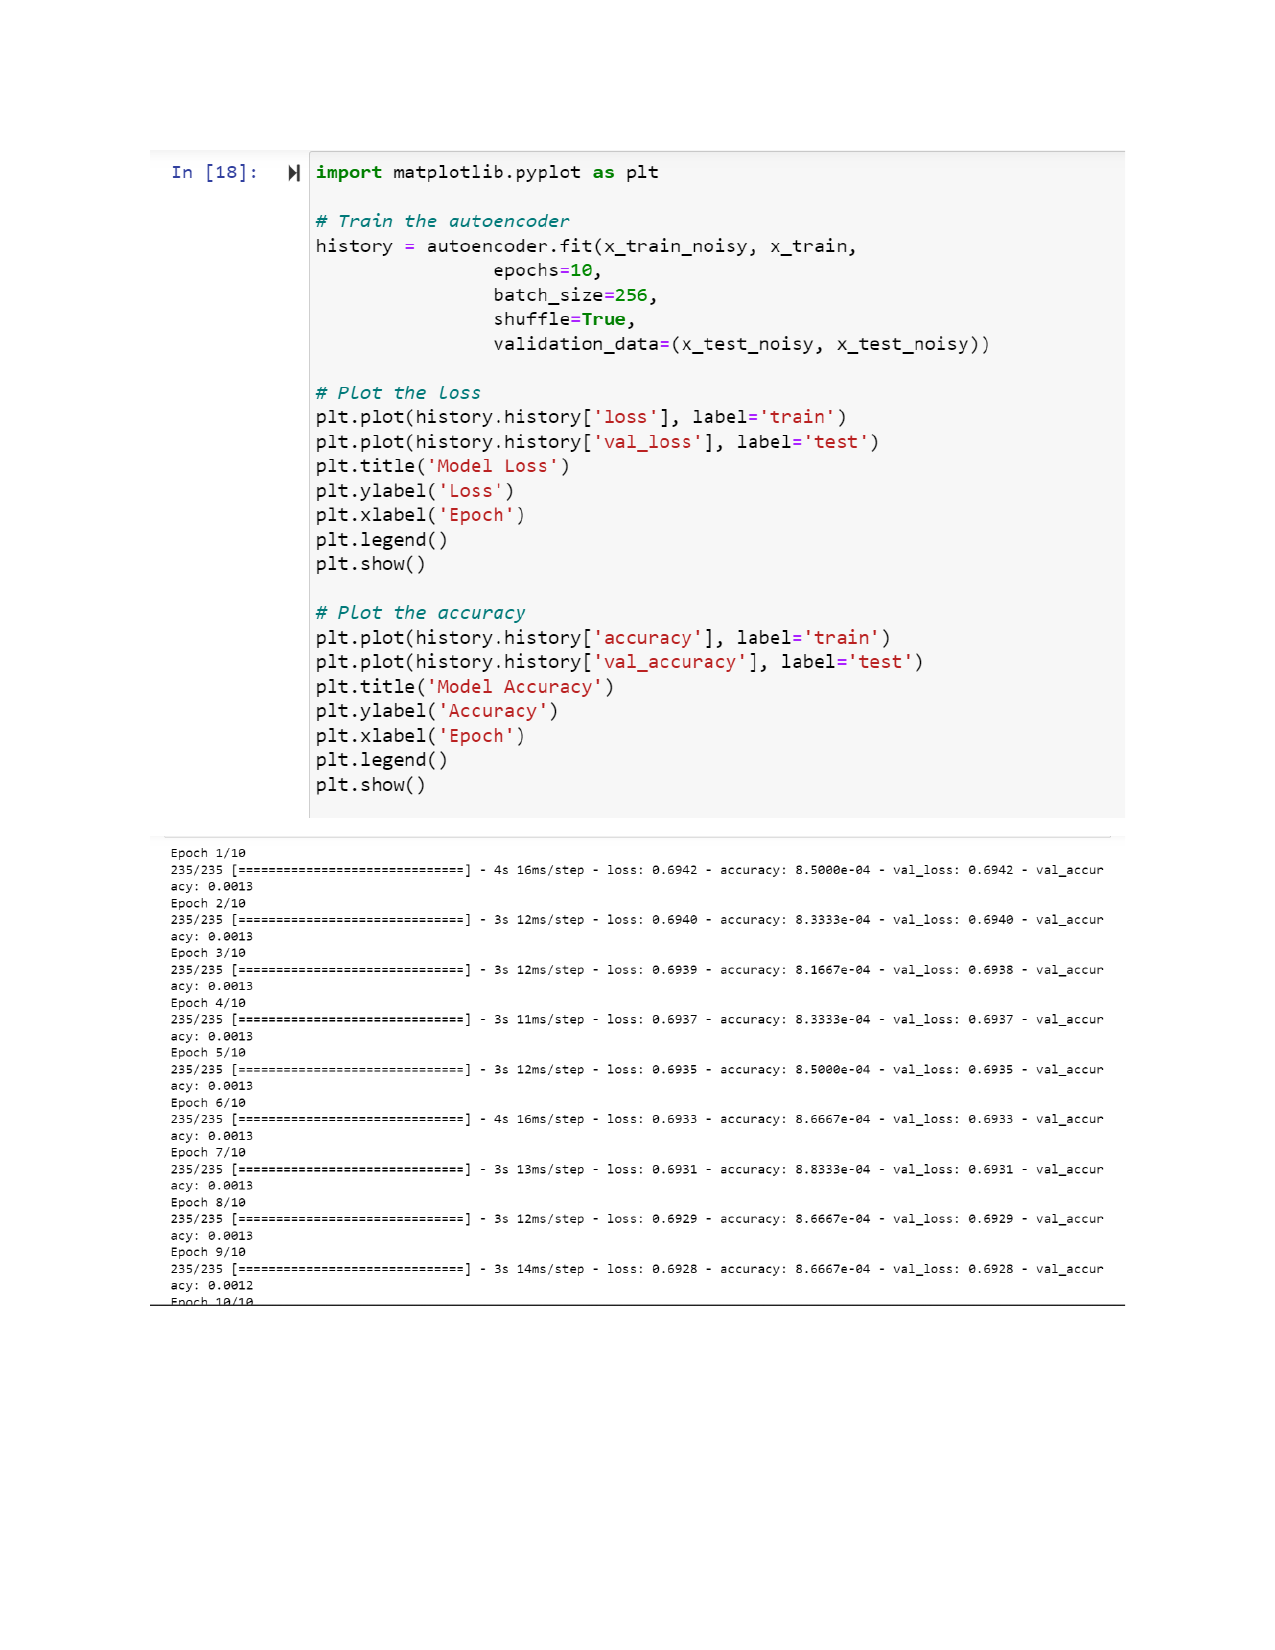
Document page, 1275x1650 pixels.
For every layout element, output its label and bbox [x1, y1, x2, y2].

picture [150, 150, 1125, 818]
picture [150, 836, 1125, 1306]
